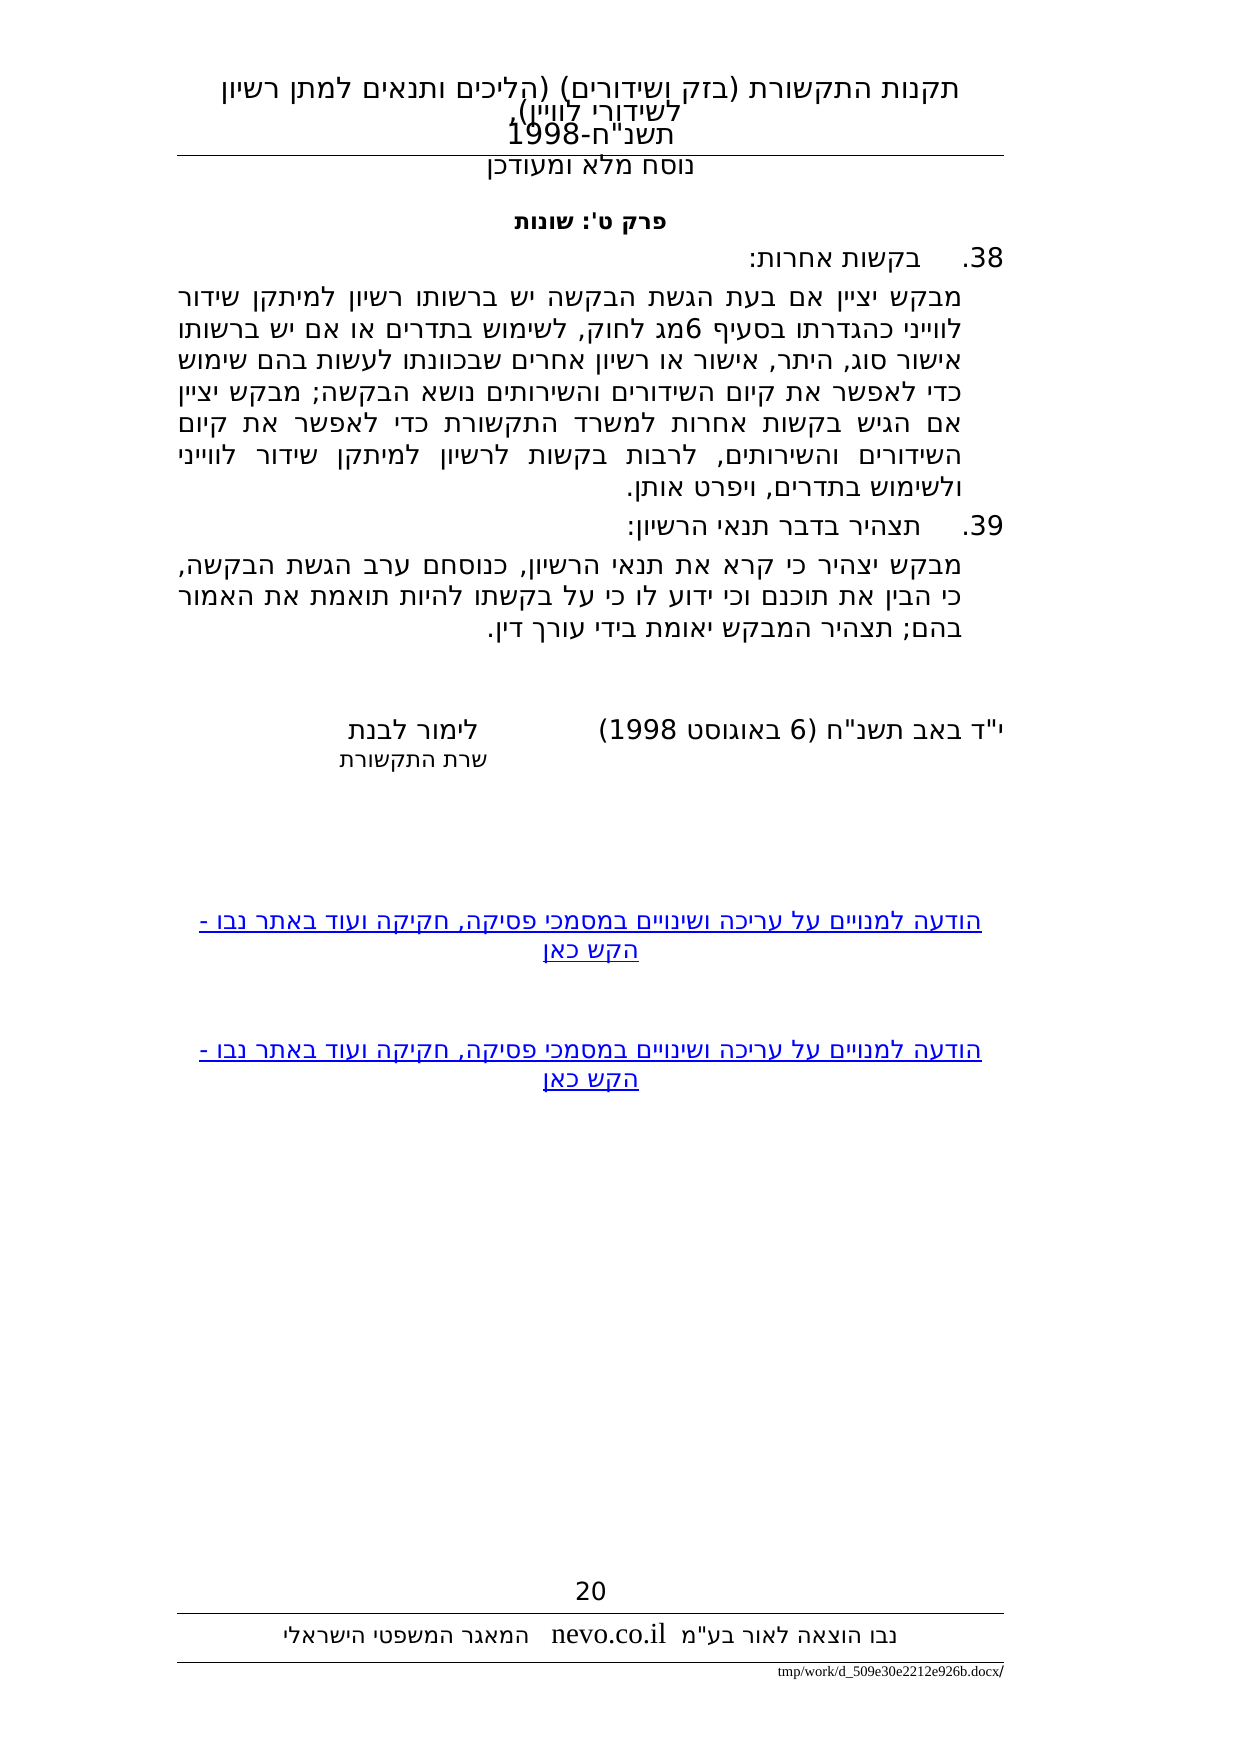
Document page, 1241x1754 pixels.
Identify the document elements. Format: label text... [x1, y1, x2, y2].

text מבקש יצהיר כי קרא את תנאי הרשיון, כנוסחם ערב הגשת הבקשה, כי הבין את תוכנם וכי ידוע לו כי על בקשתו להיות תואמת את האמור בהם; תצהיר המבקש יאומת בידי עורך דין. [177, 549, 963, 644]
text שרת התקשורת [177, 746, 1004, 772]
text י"ד באב תשנ"ח (6 באוגוסט 1998) לימור לבנת [177, 714, 1004, 746]
text פרק ט': שונות [177, 208, 1004, 235]
text 38. בקשות אחרות: [177, 242, 1004, 274]
text מבקש יציין אם בעת הגשת הבקשה יש ברשותו רשיון למיתקן שידור לווייני כהגדרתו בסעיף 6מג לחוק, לשימוש בתדרים או אם יש ברשותו אישור סוג, היתר, אישור או רשיון אחרים שבכוונתו לעשות בהם שימוש כדי לאפשר את קיום השידורים והשירותים נושא הבקשה; מבקש יציין אם הגיש בקשות אחרות למשרד התקשורת כדי לאפשר את קיום השידורים והשירותים, לרבות בקשות לרשיון למיתקן שידור לווייני ולשימוש בתדרים, ויפרט אותן. [177, 281, 963, 502]
text 39. תצהיר בדבר תנאי הרשיון: [177, 510, 1004, 541]
text הודעה למנויים על עריכה ושינויים במסמכי פסיקה, חקיקה ועוד באתר נבו - הקש כאן [177, 906, 1004, 964]
text הודעה למנויים על עריכה ושינויים במסמכי פסיקה, חקיקה ועוד באתר נבו - הקש כאן [177, 1035, 1004, 1093]
